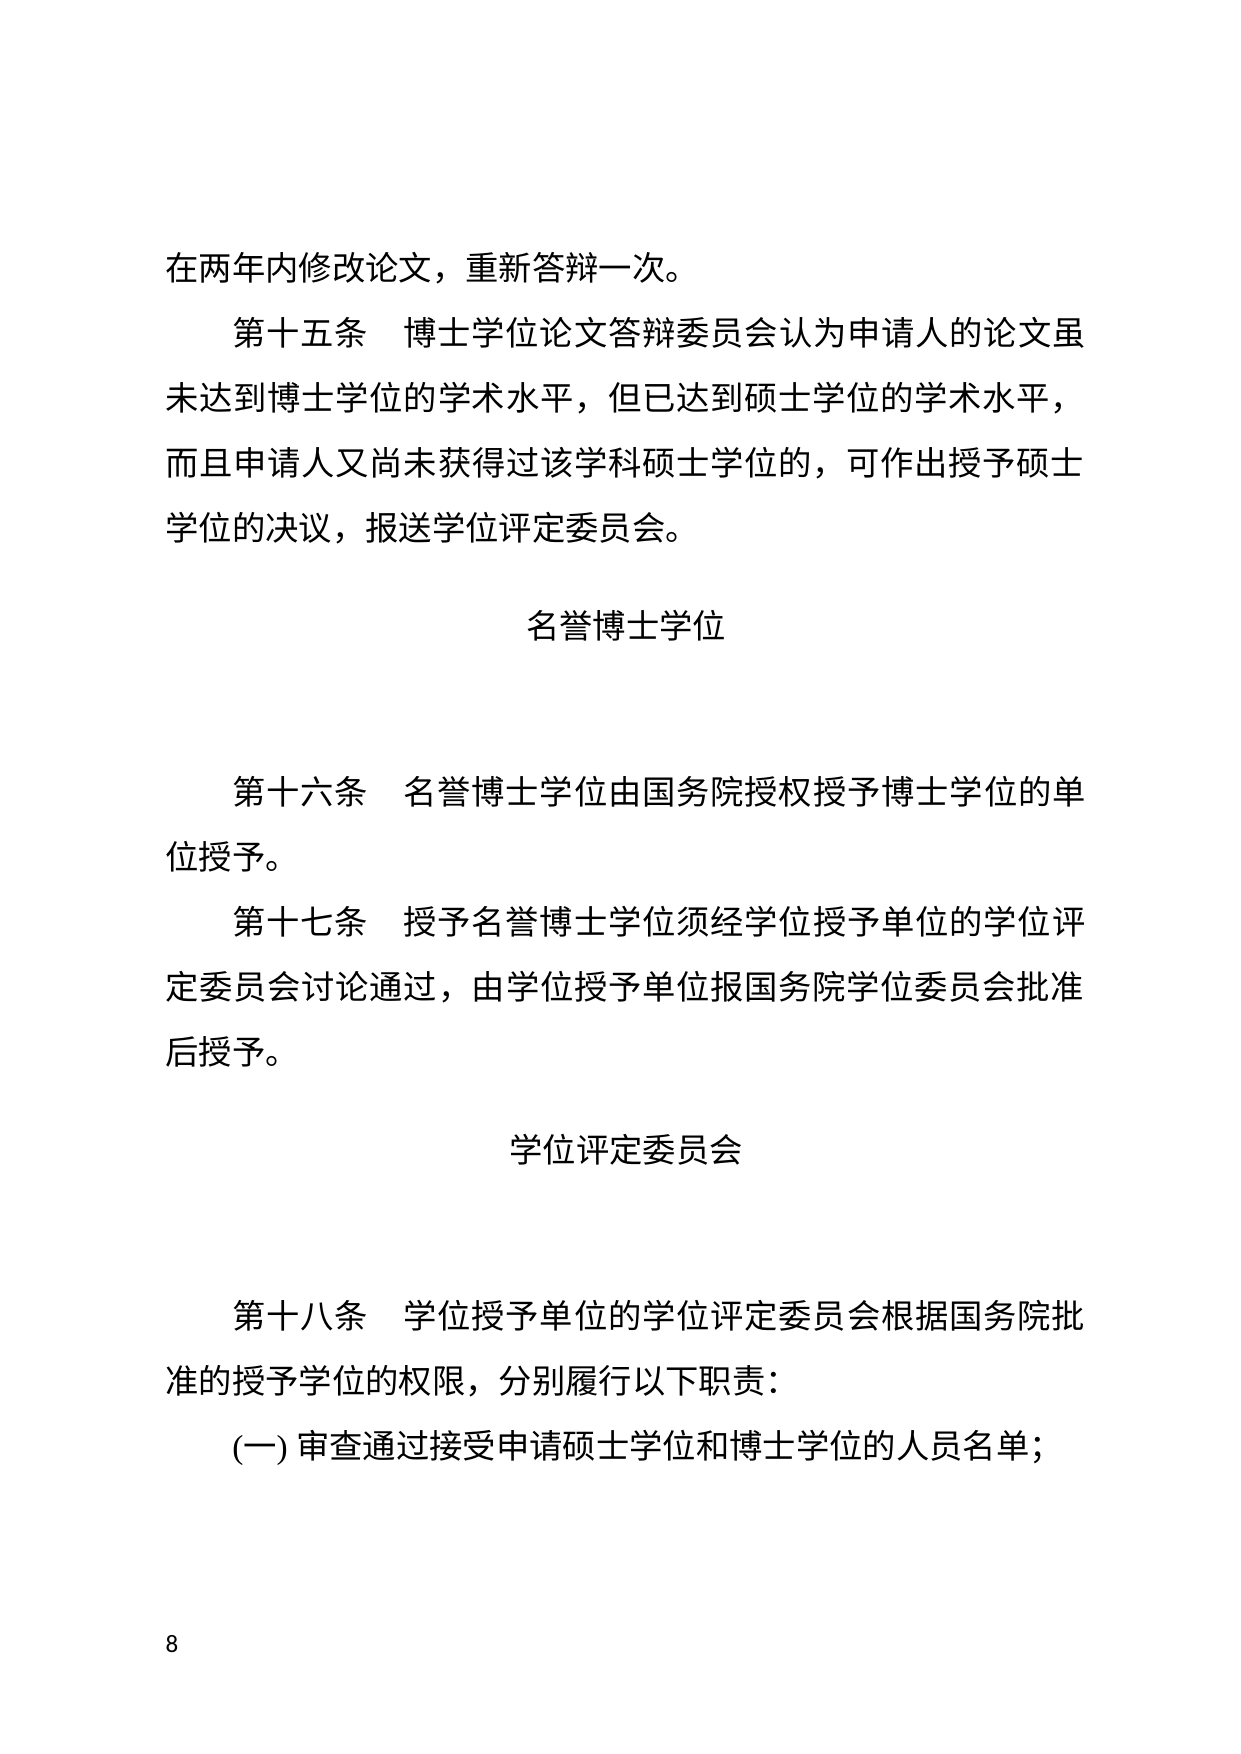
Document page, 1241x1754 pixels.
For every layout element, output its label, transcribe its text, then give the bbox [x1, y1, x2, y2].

text 第十五条 博士学位论文答辩委员会认为申请人的论文虽未达到博士学位的学术水平，但已达到硕士学位的学术水平，而且申请人又尚未获得过该学科硕士学位的，可作出授予硕士学位的决议，报送学位评定委员会。 [165, 298, 1087, 558]
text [165, 233, 1087, 298]
text 第十八条 学位授予单位的学位评定委员会根据国务院批准的授予学位的权限，分别履行以下职责： [165, 1281, 1087, 1411]
text 第十六条 名誉博士学位由国务院授权授予博士学位的单位授予。 [165, 757, 1087, 887]
subtitle 学位评定委员会 [165, 1115, 1087, 1180]
text 第十七条 授予名誉博士学位须经学位授予单位的学位评定委员会讨论通过，由学位授予单位报国务院学位委员会批准后授予。 [165, 887, 1087, 1082]
subtitle 名誉博士学位 [165, 591, 1087, 656]
text (一) 审查通过接受申请硕士学位和博士学位的人员名单； [165, 1411, 1087, 1476]
